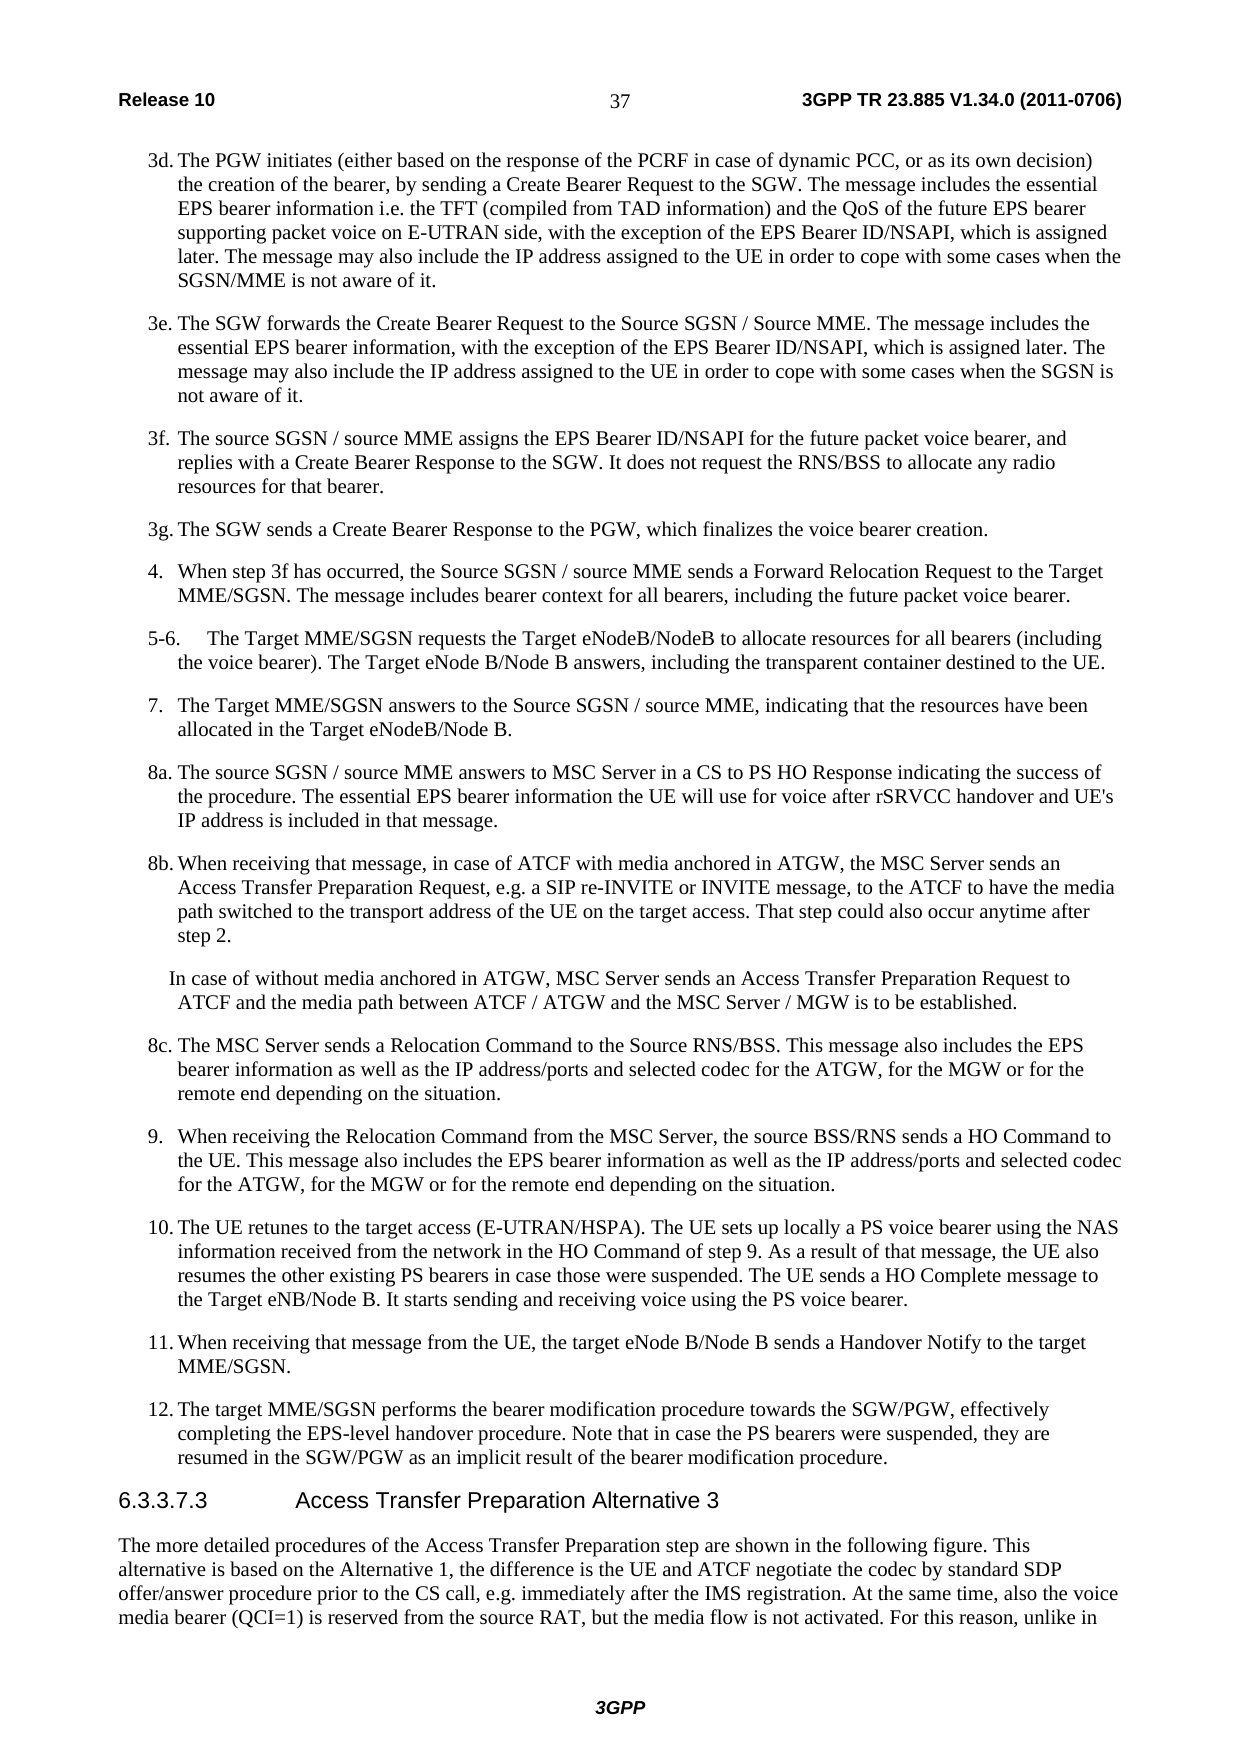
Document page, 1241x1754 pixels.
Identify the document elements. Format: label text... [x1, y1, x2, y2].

text 3e. The SGW forwards the Create Bearer Request to the Source SGSN / Source MME. The message includes the essential EPS bearer information, with the exception of the EPS Bearer ID/NSAPI, which is assigned later. The message may also include the IP address assigned to the UE in order to cope with some cases when the SGSN is not aware of it. [148, 311, 1122, 407]
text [118, 1533, 1122, 1629]
text 3d. The PGW initiates (either based on the response of the PCRF in case of dynamic PCC, or as its own decision) the creation of the bearer, by sending a Create Bearer Request to the SGW. The message includes the essential EPS bearer information i.e. the TFT (compiled from TAD information) and the QoS of the future EPS bearer supporting packet voice on E-UTRAN side, with the exception of the EPS Bearer ID/NSAPI, which is assigned later. The message may also include the IP address assigned to the UE in order to cope with some cases when the SGSN/MME is not aware of it. [148, 147, 1122, 292]
text 8b. When receiving that message, in case of ATCF with media anchored in ATGW, the MSC Server sends an Access Transfer Preparation Request, e.g. a SIP re-INVITE or INVITE message, to the ATCF to have the media path switched to the transport address of the UE on the target access. That step could also occur anytime after step 2. [148, 851, 1122, 947]
text 11. When receiving that message from the UE, the target eNode B/Node B sends a Handover Notify to the target MME/SGSN. [148, 1330, 1122, 1378]
text 3f. The source SGSN / source MME assigns the EPS Bearer ID/NSAPI for the future packet voice bearer, and replies with a Create Bearer Response to the SGW. It does not request the RNS/BSS to allocate any radio resources for that bearer. [148, 426, 1122, 498]
text 9. When receiving the Relocation Command from the MSC Server, the source BSS/RNS sends a HO Command to the UE. This message also includes the EPS bearer information as well as the IP address/ports and selected codec for the ATGW, for the MGW or for the remote end depending on the situation. [148, 1124, 1122, 1196]
text 8a. The source SGSN / source MME answers to MSC Server in a CS to PS HO Response indicating the success of the procedure. The essential EPS bearer information the UE will use for voice after rSRVCC handover and UE's IP address is included in that message. [148, 760, 1122, 832]
text 8c. The MSC Server sends a Relocation Command to the Source RNS/BSS. This message also includes the EPS bearer information as well as the IP address/ports and selected codec for the ATGW, for the MGW or for the remote end depending on the situation. [148, 1033, 1122, 1105]
text 5-6. The Target MME/SGSN requests the Target eNodeB/NodeB to allocate resources for all bearers (including the voice bearer). The Target eNode B/Node B answers, including the transparent container destined to the UE. [148, 626, 1122, 674]
text 10. The UE retunes to the target access (E-UTRAN/HSPA). The UE sets up locally a PS voice bearer using the NAS information received from the network in the HO Command of step 9. As a result of that message, the UE also resumes the other existing PS bearers in case those were suspended. The UE sends a HO Complete message to the Target eNB/Node B. It starts sending and receiving voice using the PS voice bearer. [148, 1215, 1122, 1311]
subtitle 6.3.3.7.3 Access Transfer Preparation Alternative 3 [118, 1487, 1122, 1514]
text 3g. The SGW sends a Create Bearer Response to the PGW, which finalizes the voice bearer creation. [148, 517, 1122, 541]
text 7. The Target MME/SGSN answers to the Source SGSN / source MME, indicating that the resources have been allocated in the Target eNodeB/Node B. [148, 693, 1122, 741]
text In case of without media anchored in ATGW, MSC Server sends an Access Transfer Preparation Request to ATCF and the media path between ATCF / ATGW and the MSC Server / MGW is to be established. [168, 966, 1122, 1014]
text 12. The target MME/SGSN performs the bearer modification procedure towards the SGW/PGW, effectively completing the EPS-level handover procedure. Note that in case the PS bearers were suspended, they are resumed in the SGW/PGW as an implicit result of the bearer modification procedure. [148, 1397, 1122, 1469]
text 4. When step 3f has occurred, the Source SGSN / source MME sends a Forward Relocation Request to the Target MME/SGSN. The message includes bearer context for all bearers, including the future packet voice bearer. [148, 559, 1122, 607]
